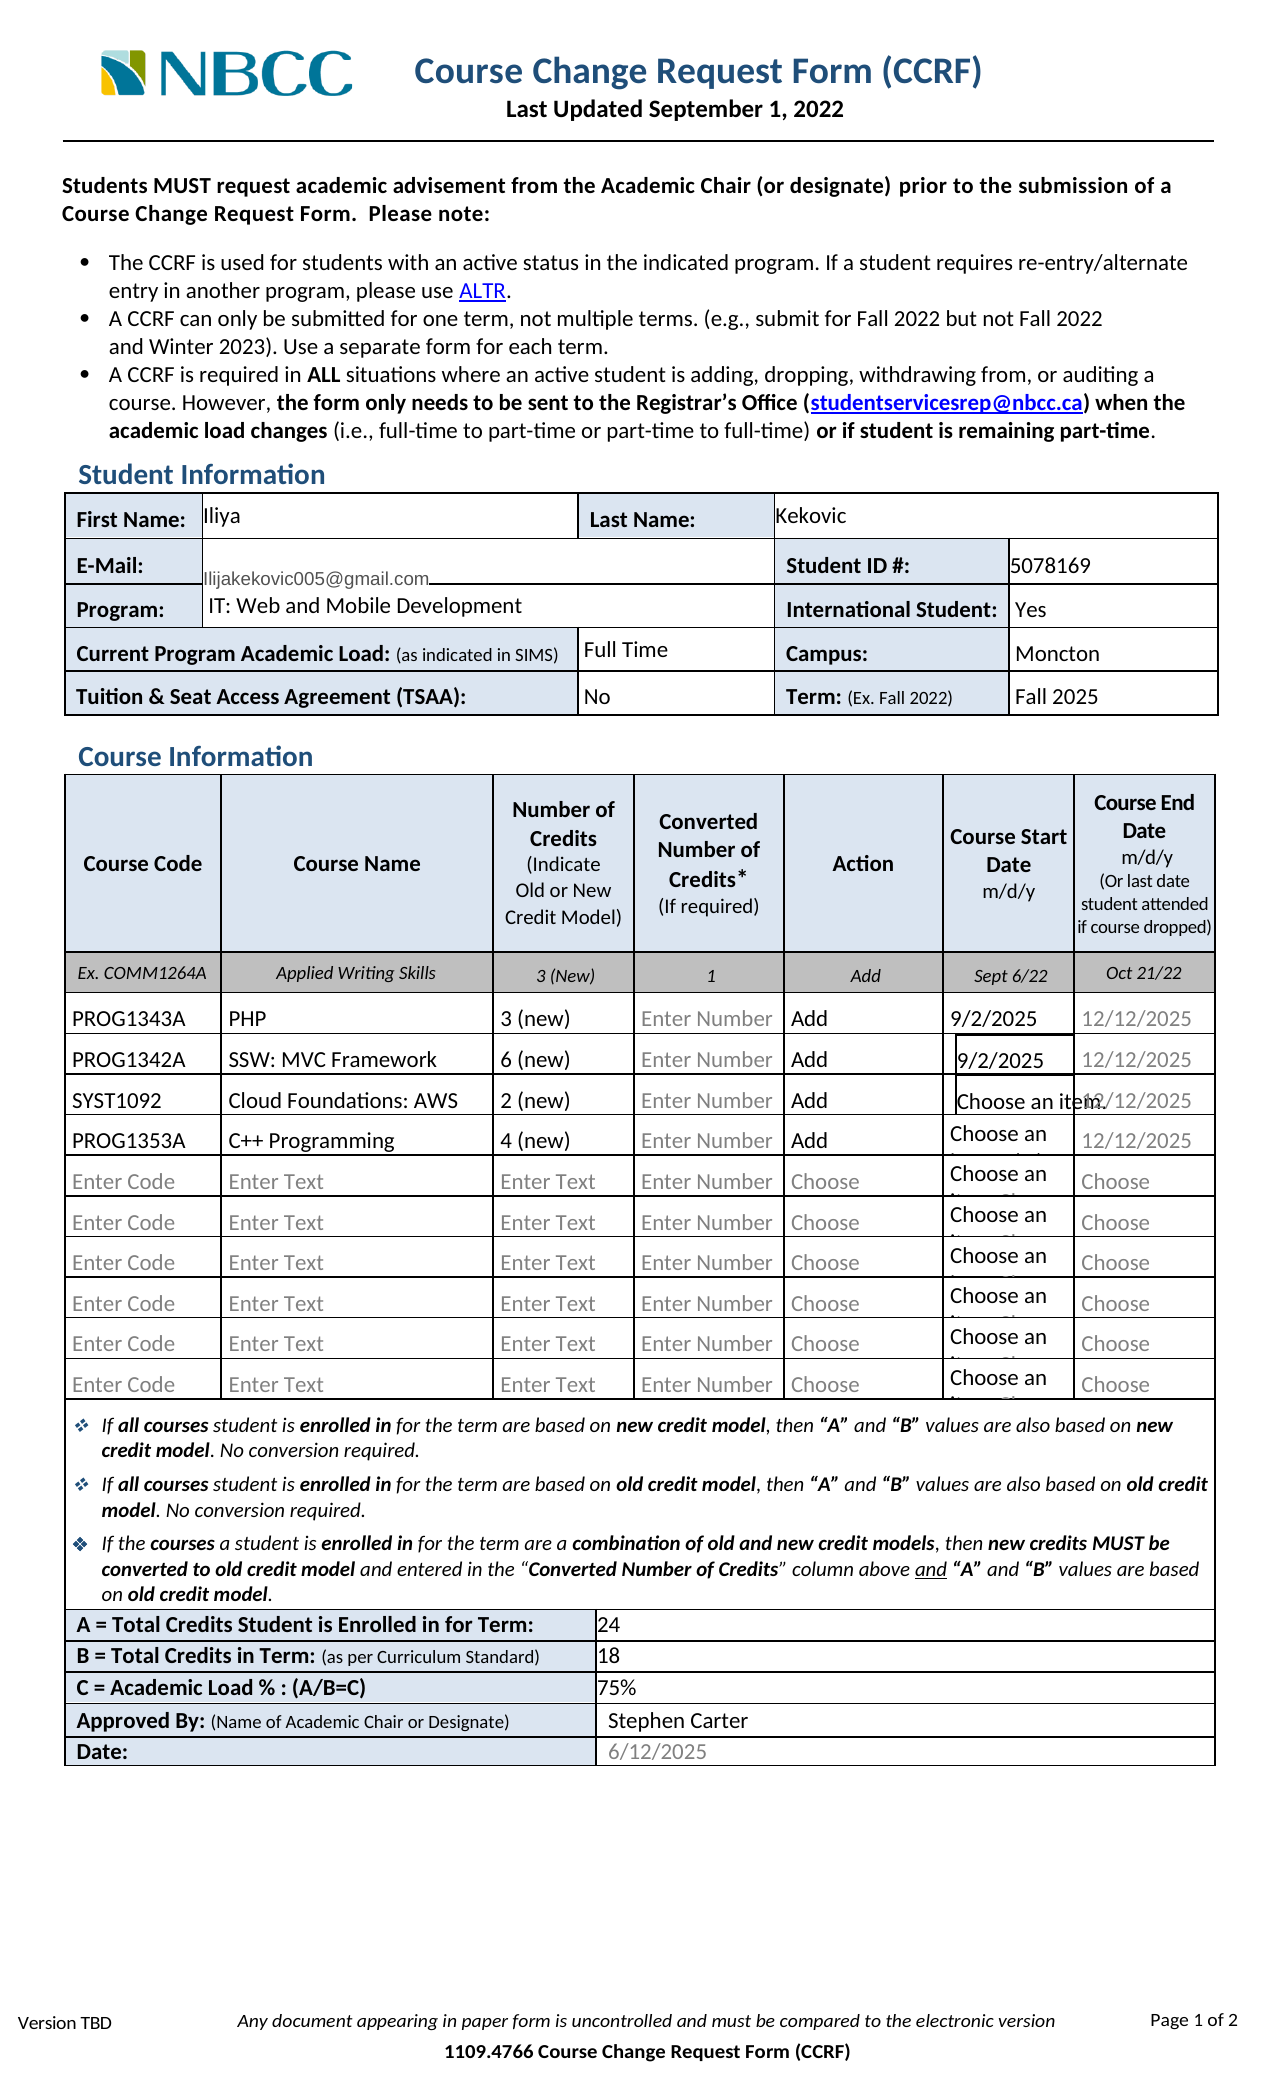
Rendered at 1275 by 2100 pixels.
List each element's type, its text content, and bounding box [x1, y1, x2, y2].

table_cell [222, 1075, 492, 1114]
table_header Iliya [203, 494, 577, 537]
table_cell [635, 1075, 783, 1114]
text Course Information [78, 738, 1222, 773]
table_cell [494, 1075, 633, 1114]
table_cell If all courses student is enrolled in for the term are based on new credit model, then “A” and “B” values are also based on new credit model. No conversion required. If all courses student is enrolled in for the term are based on old credit model, then “A” and “B” values are also based on old credit model. No conversion required. If the courses a student is enrolled in for the term are a combination of old and new credit models, then new credits MUST be converted to old credit model and entered in the “Converted Number of Credits” column above and “A” and “B” values are based on old credit model. [66, 1400, 1214, 1609]
table_header Converted Number of Credits* (If required) [635, 775, 783, 951]
table_cell Tuition & Seat Access Agreement (TSAA): [66, 672, 577, 714]
table_cell [222, 1237, 492, 1276]
table_cell Ex. COMM1264A [66, 953, 220, 992]
table_cell Sept 6/22 [944, 953, 1073, 992]
table_header First Name: [66, 494, 202, 537]
table_cell Date: [66, 1738, 595, 1765]
table_cell [635, 1197, 783, 1236]
table_cell [494, 1318, 633, 1357]
table_cell [635, 1359, 783, 1398]
table_cell Approved By: (Name of Academic Chair or Designate) [66, 1704, 595, 1736]
picture [274, 50, 330, 96]
table_cell [635, 1237, 783, 1276]
table_cell 18 [597, 1642, 1214, 1671]
table_cell [494, 1359, 633, 1398]
table_cell [66, 1034, 220, 1073]
picture [101, 50, 283, 96]
table_cell Campus: [775, 628, 1008, 670]
table_cell [635, 1034, 783, 1073]
table_cell [597, 1704, 1214, 1736]
table_cell [494, 1156, 633, 1195]
table_cell [494, 1237, 633, 1276]
table_cell C = Academic Load % : (A/B=C) [66, 1673, 595, 1702]
table_cell 1 [635, 953, 783, 992]
table_cell E-Mail: [66, 539, 202, 583]
table_cell [222, 1197, 492, 1236]
table_cell Student ID #: [775, 539, 1008, 583]
table_cell [222, 1318, 492, 1357]
subtitle Student Information [78, 457, 1222, 492]
table_cell [494, 1197, 633, 1236]
table_cell [66, 1278, 220, 1317]
table_header Course Name [222, 775, 492, 951]
text Course Change Request Form (CCRF) Last Updated September 1, 2022 [127, 47, 1222, 123]
table_header Action [785, 775, 942, 951]
text Students MUST request academic advisement from the Academic Chair (or designate) prior to the submission of a Course Change Request Form. Please note: [62, 172, 1222, 228]
table_cell Add [785, 953, 942, 992]
table_cell 3 (New) [494, 953, 633, 992]
table_cell [944, 1034, 955, 1073]
table_cell Program: [66, 585, 202, 627]
table_cell [66, 1237, 220, 1276]
table_cell [66, 1318, 220, 1357]
table_cell [1010, 672, 1217, 714]
table_cell [579, 672, 774, 714]
picture [226, 73, 249, 92]
table_cell Oct 21/22 [1075, 953, 1214, 992]
table_header Number of Credits (Indicate Old or New Credit Model) [494, 775, 633, 951]
table_cell [222, 1115, 492, 1154]
list The CCRF is used for students with an active status in the indicated program. If a student requires re-entry/alternate entry in another program, please use ALTR. [81, 248, 1222, 304]
table_cell [494, 1115, 633, 1154]
table_cell International Student: [775, 585, 1008, 627]
table_header Last Name: [579, 494, 774, 537]
table_cell [222, 1034, 492, 1073]
table_cell Term: (Ex. Fall 2022) [775, 672, 1008, 714]
table_header Kekovic [775, 494, 1217, 537]
table_cell [66, 993, 220, 1032]
table_cell A = Total Credits Student is Enrolled in for Term: [66, 1610, 595, 1640]
picture [342, 89, 353, 96]
table_cell [957, 1036, 1073, 1073]
table_cell Applied Writing Skills [222, 953, 492, 992]
table_cell [635, 1278, 783, 1317]
table_cell [66, 1075, 220, 1114]
table_cell [635, 1156, 783, 1195]
picture [166, 61, 193, 96]
table_cell [494, 1278, 633, 1317]
table_cell [732, 539, 774, 583]
table_cell [635, 1318, 783, 1357]
table_header Course End Date m/d/y (Or last date student attended if course dropped) [1075, 775, 1214, 951]
picture [321, 50, 353, 93]
table_cell [579, 628, 774, 670]
picture [226, 55, 247, 69]
list A CCRF can only be submitted for one term, not multiple terms. (e.g., submit for Fall 2022 but not Fall 2022 and Winter 2023). Use a separate form for each term. [81, 304, 1109, 360]
table_cell [635, 993, 783, 1032]
table_cell 5078169 [1010, 539, 1217, 583]
table_header Course Code [66, 775, 220, 951]
table_cell [957, 1076, 1073, 1114]
table_cell [222, 1359, 492, 1398]
table_cell [66, 1197, 220, 1236]
table_cell [66, 1359, 220, 1398]
table_cell [635, 1115, 783, 1154]
table_cell [222, 993, 492, 1032]
table_cell [222, 1278, 492, 1317]
table_cell [494, 1034, 633, 1073]
table_cell [944, 1075, 955, 1114]
table_cell [66, 1156, 220, 1195]
list A CCRF is required in ALL situations where an active student is adding, dropping, withdrawing from, or auditing a course. However, the form only needs to be sent to the Registrar’s Office (studentservicesrep@nbcc.ca) when the academic load changes (i.e., full-time to part-time or part-time to full-time) or if student is remaining part-time. [81, 360, 1215, 444]
table_cell Current Program Academic Load: (as indicated in SIMS) [66, 628, 577, 670]
table_header Course Start Date m/d/y [944, 775, 1073, 951]
table_cell 24 [597, 1610, 1214, 1640]
table_cell [66, 1115, 220, 1154]
table_cell [494, 993, 633, 1032]
table_cell [222, 1156, 492, 1195]
table_cell 75% [597, 1673, 1214, 1702]
table_cell [203, 585, 774, 627]
table_cell B = Total Credits in Term: (as per Curriculum Standard) [66, 1642, 595, 1671]
